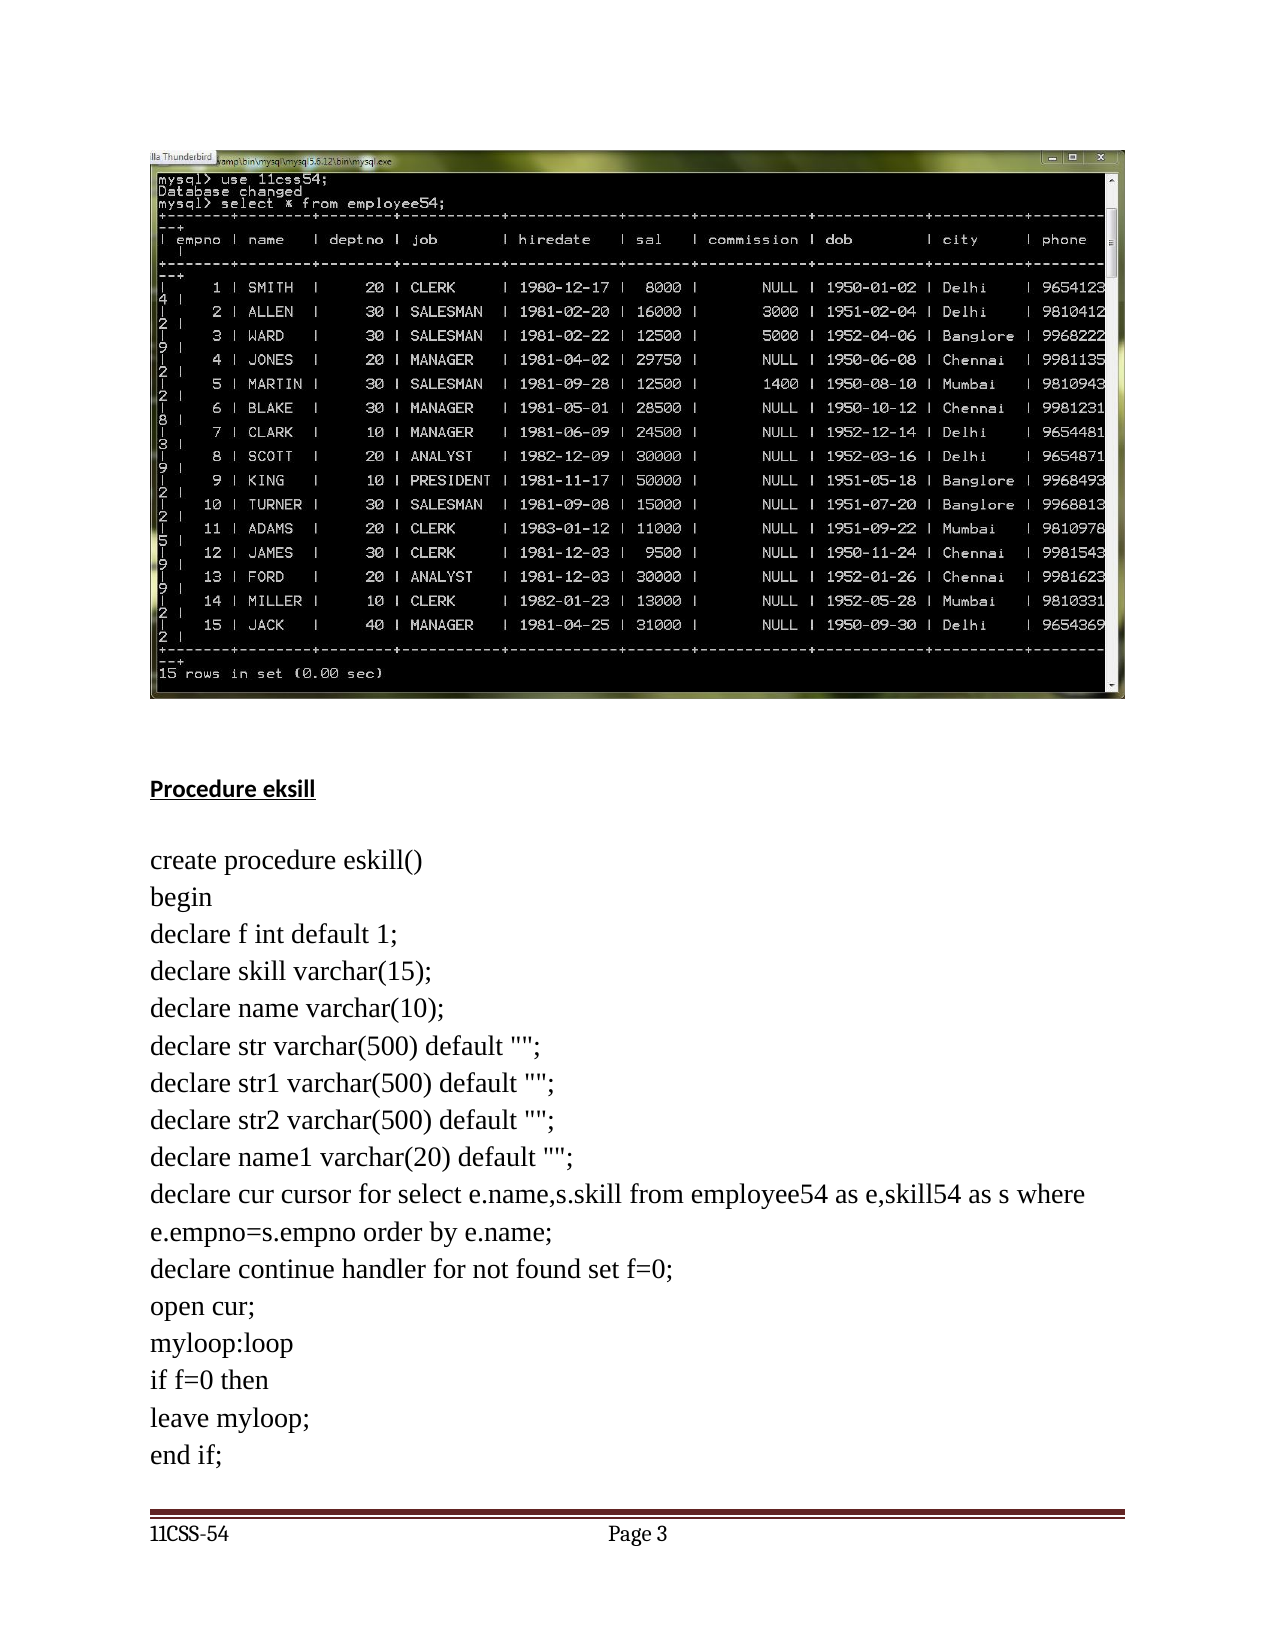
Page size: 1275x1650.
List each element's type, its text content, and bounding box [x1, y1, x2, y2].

text declare name1 varchar(20) default ""; [150, 1140, 1125, 1173]
text end if; [150, 1438, 1125, 1470]
text declare continue handler for not found set f=0; [150, 1252, 1125, 1284]
text if f=0 then [150, 1363, 1125, 1396]
text begin [150, 880, 1125, 912]
text declare name varchar(10); [150, 992, 1125, 1024]
text myloop:loop [150, 1326, 1125, 1359]
text declare str varchar(500) default ""; [150, 1029, 1125, 1061]
text declare str1 varchar(500) default ""; [150, 1066, 1125, 1098]
text declare f int default 1; [150, 917, 1125, 949]
text open cur; [150, 1289, 1125, 1321]
text declare str2 varchar(500) default ""; [150, 1103, 1125, 1136]
picture [150, 150, 1125, 699]
text Procedure eksill [150, 773, 1125, 803]
text declare skill varchar(15); [150, 954, 1125, 987]
text leave myloop; [150, 1401, 1125, 1433]
text declare cur cursor for select e.name,s.skill from employee54 as e,skill54 as s where e.empno=s.empno order by e.name; [150, 1177, 1125, 1247]
text create procedure eskill() [150, 843, 1125, 875]
